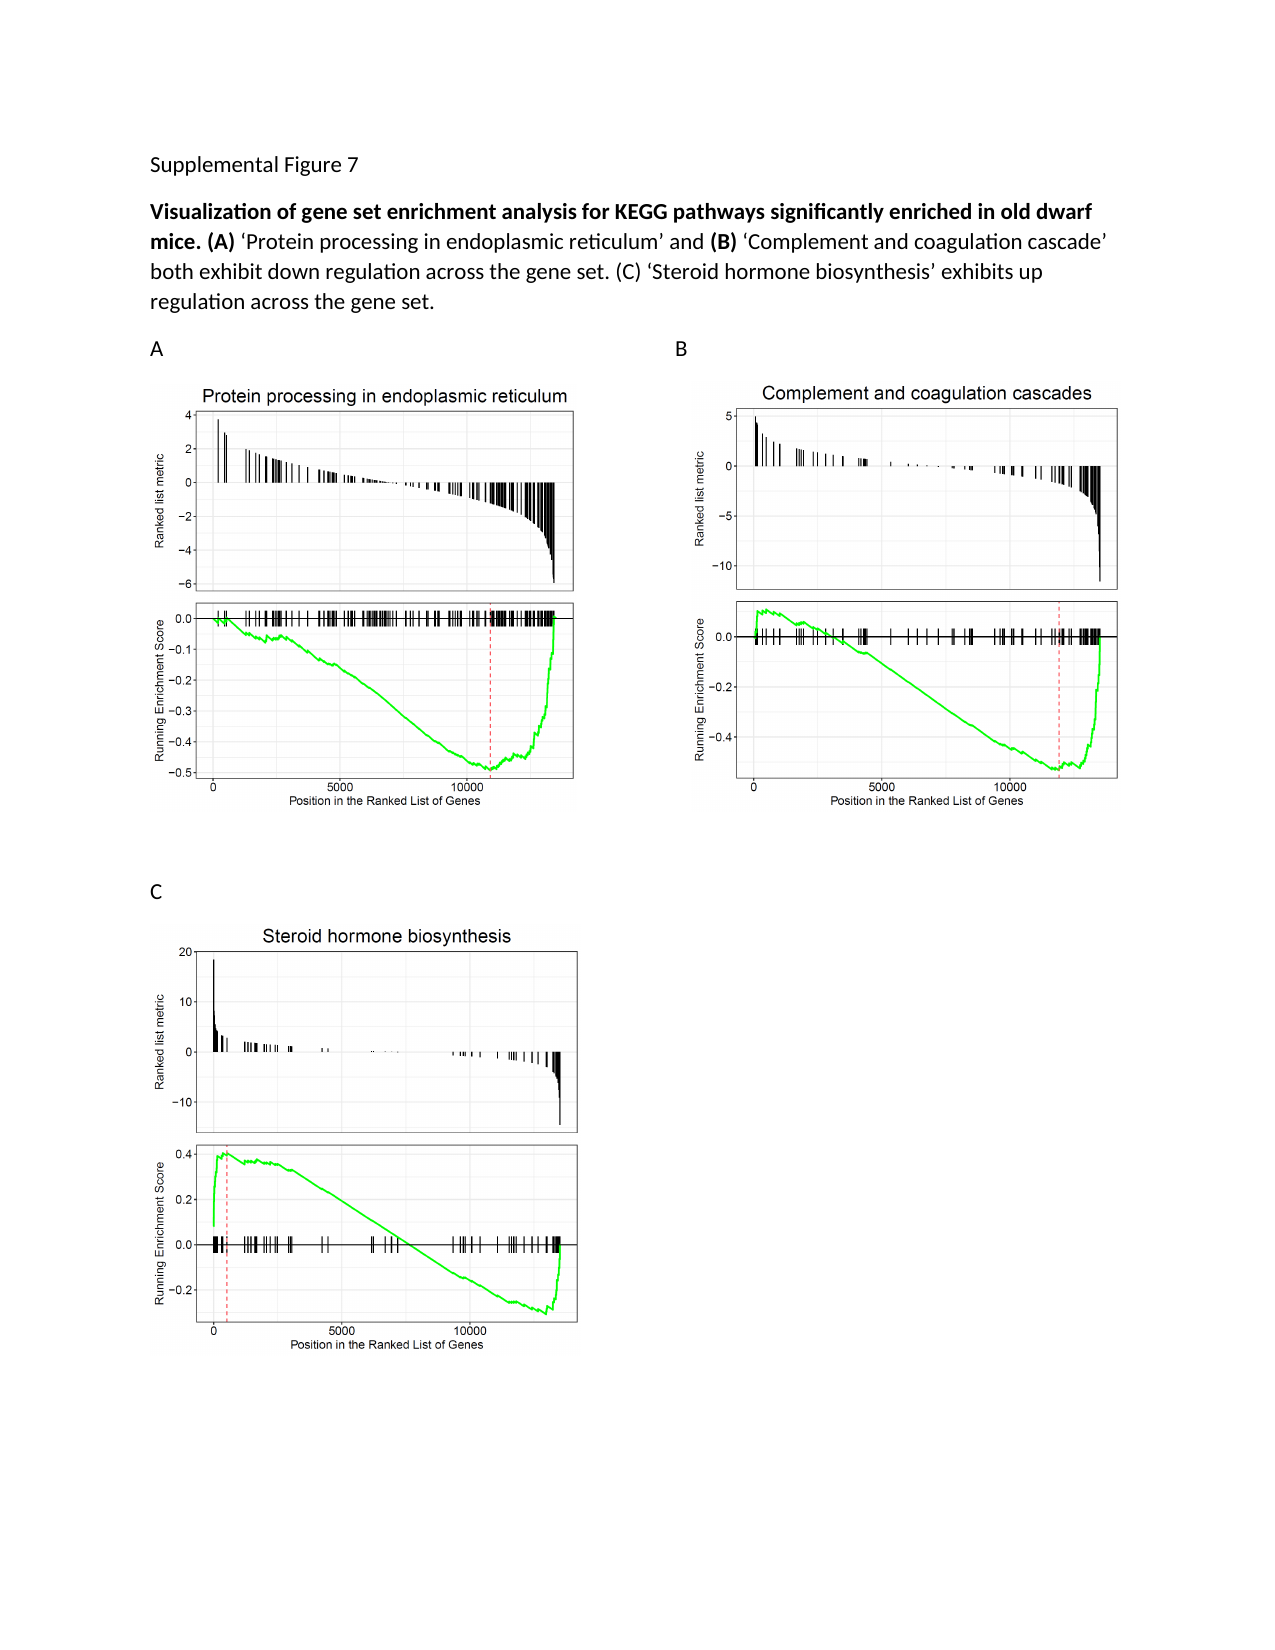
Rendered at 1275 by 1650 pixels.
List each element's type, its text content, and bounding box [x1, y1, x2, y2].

text C [150, 877, 1125, 906]
text Visualization of gene set enrichment analysis for KEGG pathways significantly enriched in old dwarf mice. (A) ‘Protein processing in endoplasmic reticulum’ and (B) ‘Complement and coagulation cascade’ both exhibit down regulation across the gene set. (C) ‘Steroid hormone biosynthesis’ exhibits up regulation across the gene set. [150, 197, 1125, 316]
text Supplemental Figure 7 [150, 150, 1125, 178]
text A B [150, 334, 1125, 362]
